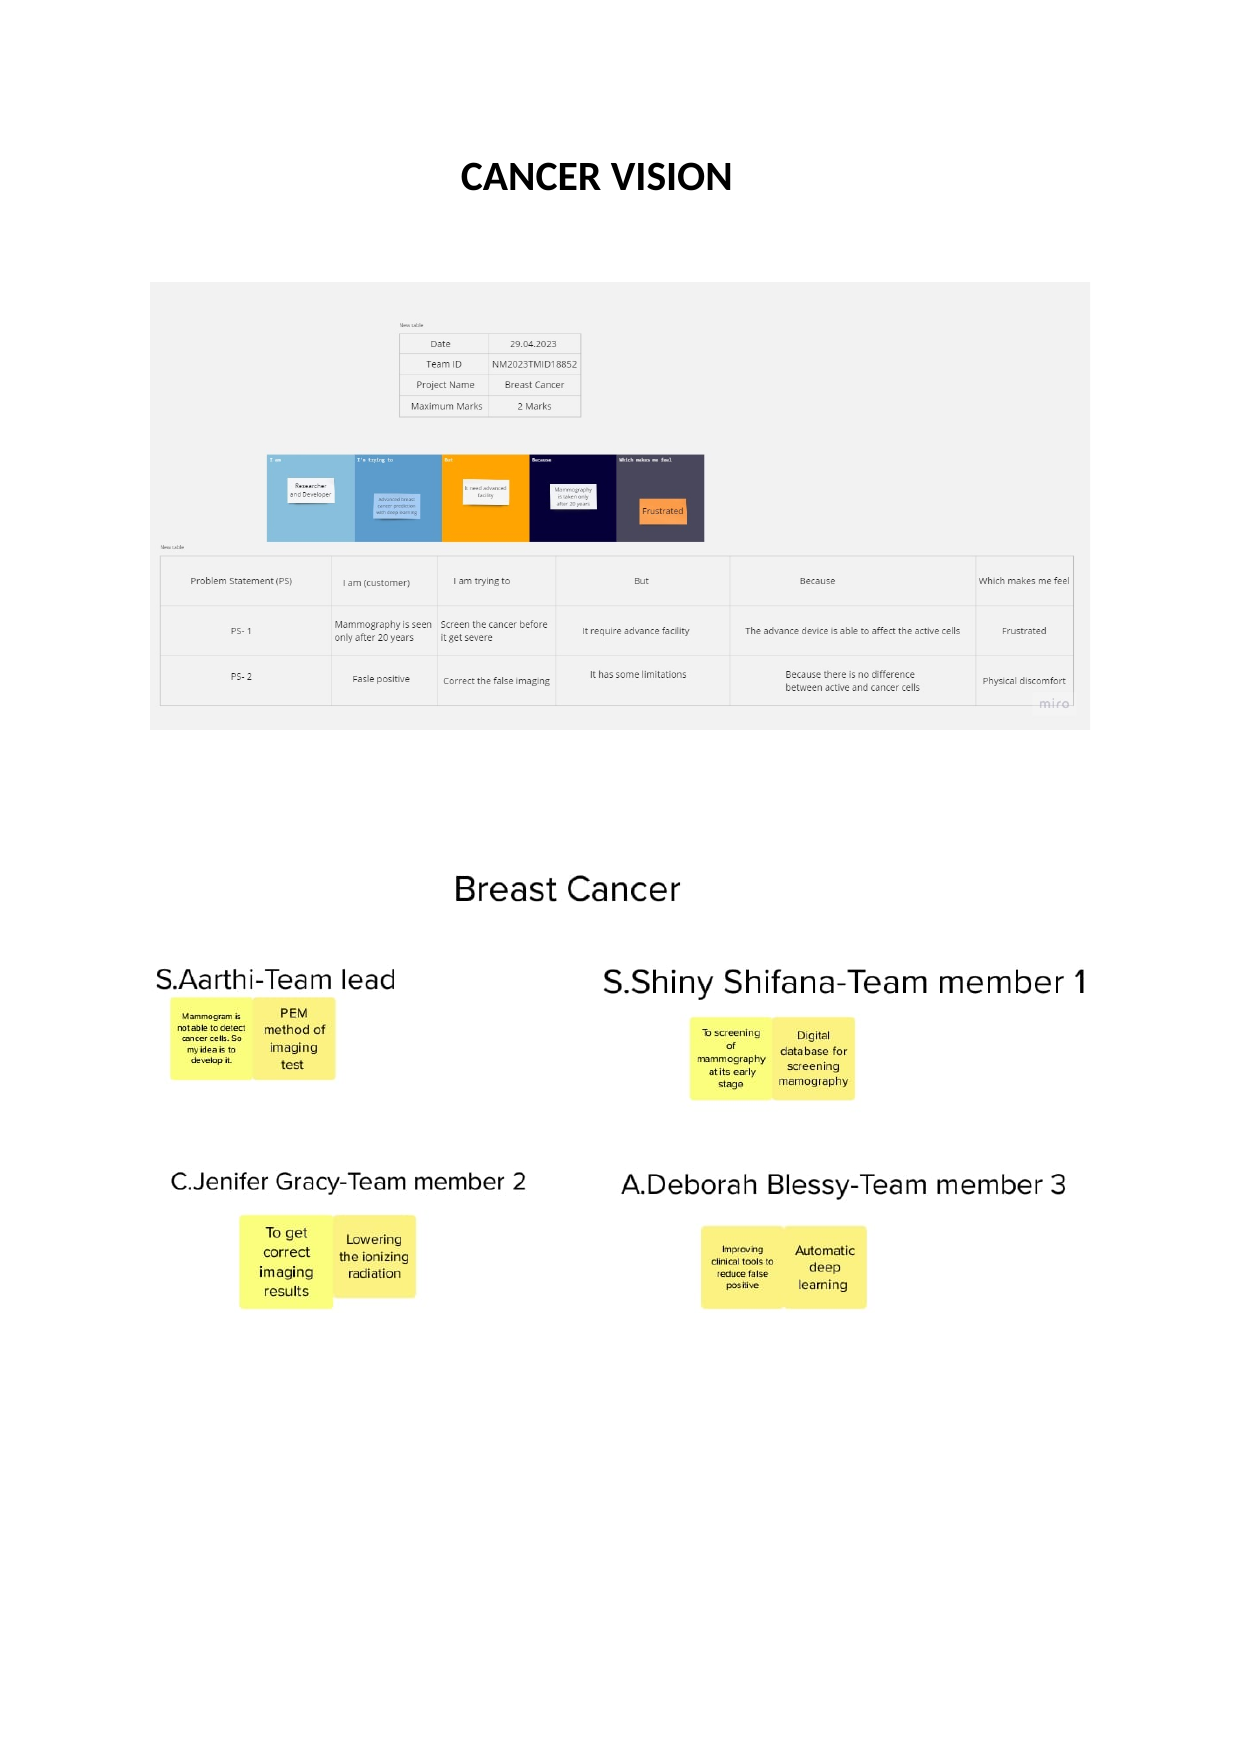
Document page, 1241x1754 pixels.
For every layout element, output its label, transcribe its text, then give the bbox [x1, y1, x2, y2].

text CANCER VISION [150, 150, 1090, 201]
picture [150, 282, 1091, 730]
picture [150, 861, 1091, 1313]
